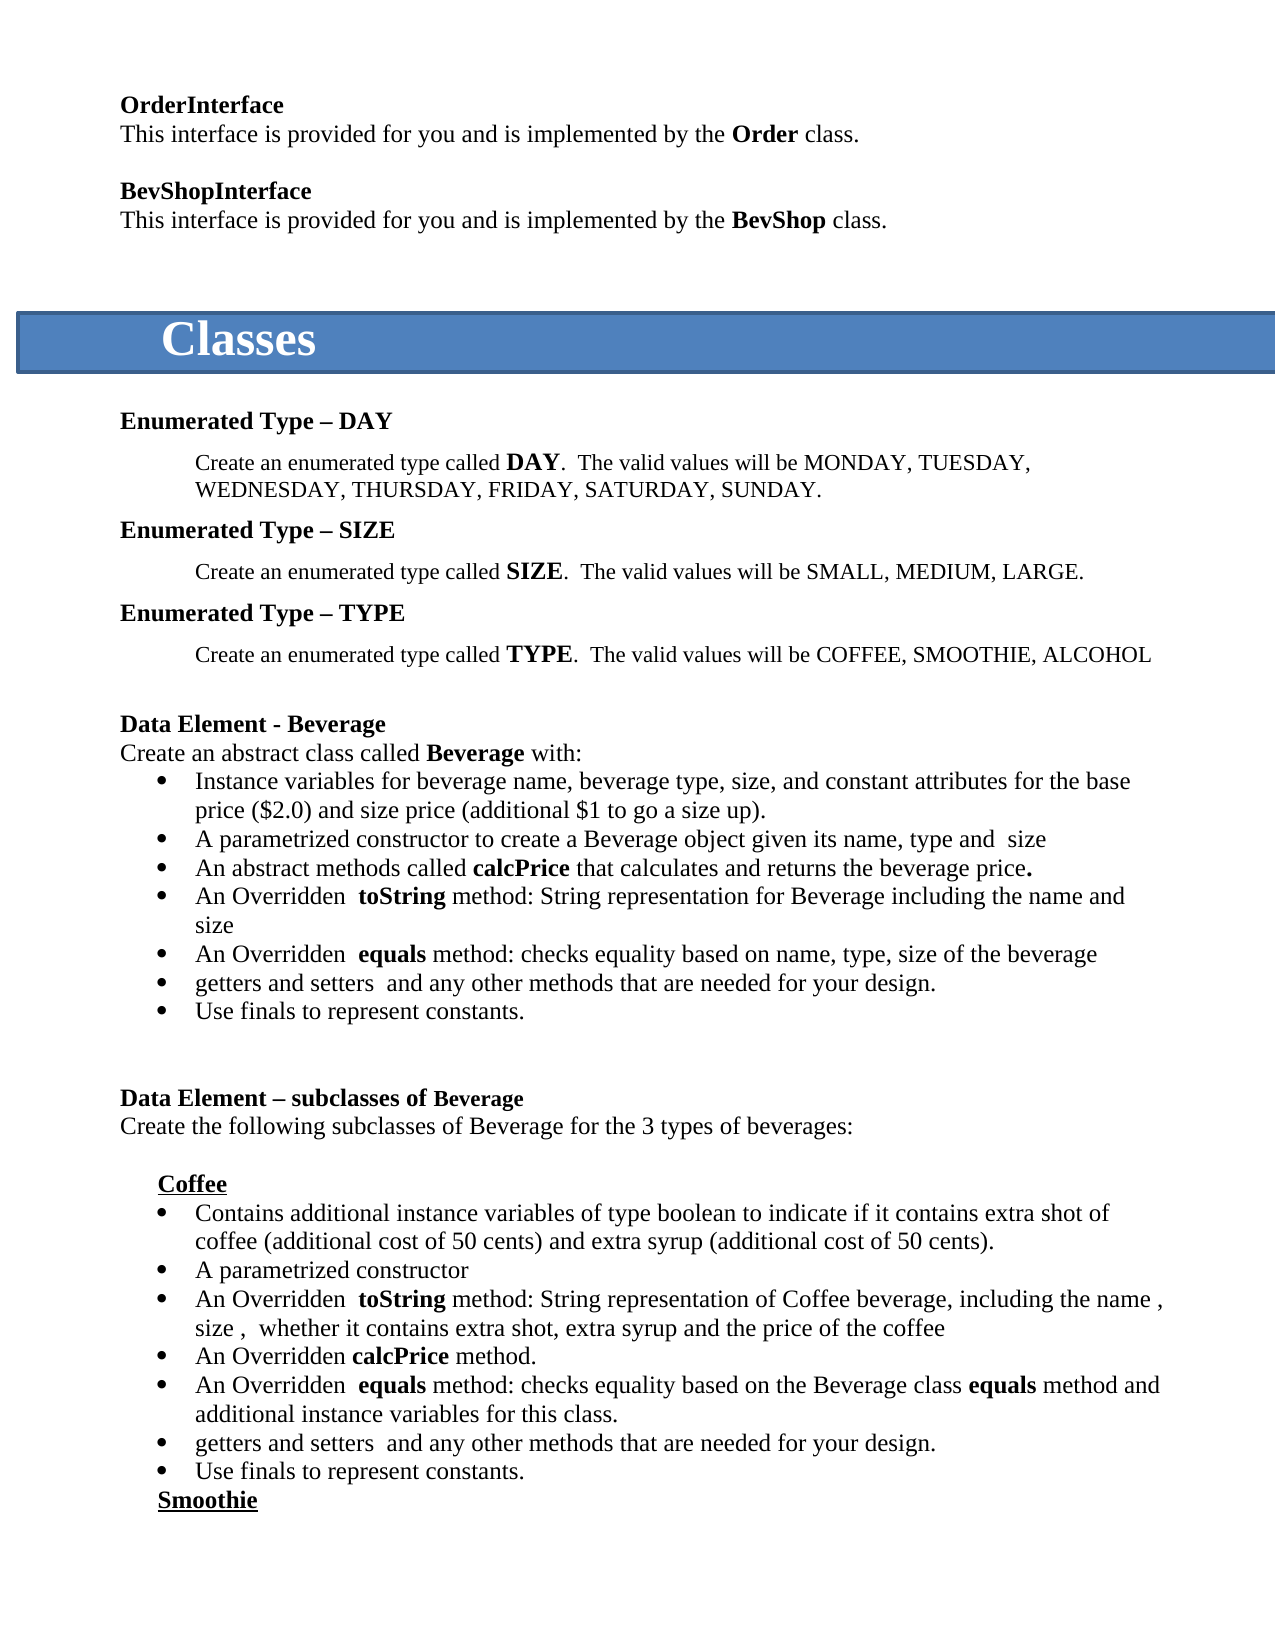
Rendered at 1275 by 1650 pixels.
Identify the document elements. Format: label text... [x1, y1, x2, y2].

list Enumerated Type – TYPE [120, 598, 1170, 626]
text Data Element - Beverage [120, 709, 1170, 738]
text Smoothie [120, 1485, 1170, 1514]
text Create an abstract class called Beverage with: [120, 738, 1170, 766]
list An Overridden toString method: String representation of Coffee beverage, including the name , size , whether it contains extra shot, extra syrup and the price of the coffee [157, 1284, 1170, 1341]
list A parametrized constructor to create a Beverage object given its name, type and size [157, 824, 1170, 853]
list An Overridden calcPrice method. [157, 1341, 1170, 1370]
list An Overridden equals method: checks equality based on name, type, size of the beverage [157, 939, 1170, 968]
text This interface is provided for you and is implemented by the Order class. [120, 119, 1170, 147]
list Enumerated Type – DAY [120, 406, 1170, 435]
text Coffee [120, 1169, 1170, 1198]
list Create an enumerated type called TYPE. The valid values will be COFFEE, SMOOTHIE, ALCOHOL [195, 639, 1170, 668]
list getters and setters and any other methods that are needed for your design. [157, 1428, 1170, 1456]
text BevShopInterface [120, 176, 1170, 205]
list Use finals to represent constants. [157, 996, 1170, 1025]
list Data Element – subclasses of Beverage [120, 1083, 1170, 1111]
text This interface is provided for you and is implemented by the BevShop class. [120, 205, 1170, 234]
text Create the following subclasses of Beverage for the 3 types of beverages: [120, 1111, 1170, 1140]
list Enumerated Type – SIZE [120, 515, 1170, 544]
list Create an enumerated type called DAY. The valid values will be MONDAY, TUESDAY, WEDNESDAY, THURSDAY, FRIDAY, SATURDAY, SUNDAY. [195, 447, 1170, 503]
list An Overridden toString method: String representation for Beverage including the name and size [157, 881, 1170, 939]
list An Overridden equals method: checks equality based on the Beverage class equals method and additional instance variables for this class. [157, 1370, 1170, 1428]
list Use finals to represent constants. [157, 1456, 1170, 1485]
text OrderInterface [120, 90, 1170, 119]
list Create an enumerated type called SIZE. The valid values will be SMALL, MEDIUM, LARGE. [195, 556, 1170, 585]
list Contains additional instance variables of type boolean to indicate if it contains extra shot of coffee (additional cost of 50 cents) and extra syrup (additional cost of 50 cents). [157, 1198, 1170, 1255]
list Instance variables for beverage name, beverage type, size, and constant attributes for the base price ($2.0) and size price (additional $1 to go a size up). [157, 766, 1170, 824]
list An abstract methods called calcPrice that calculates and returns the beverage price. [157, 853, 1170, 881]
list getters and setters and any other methods that are needed for your design. [157, 968, 1170, 996]
list A parametrized constructor [157, 1255, 1170, 1284]
